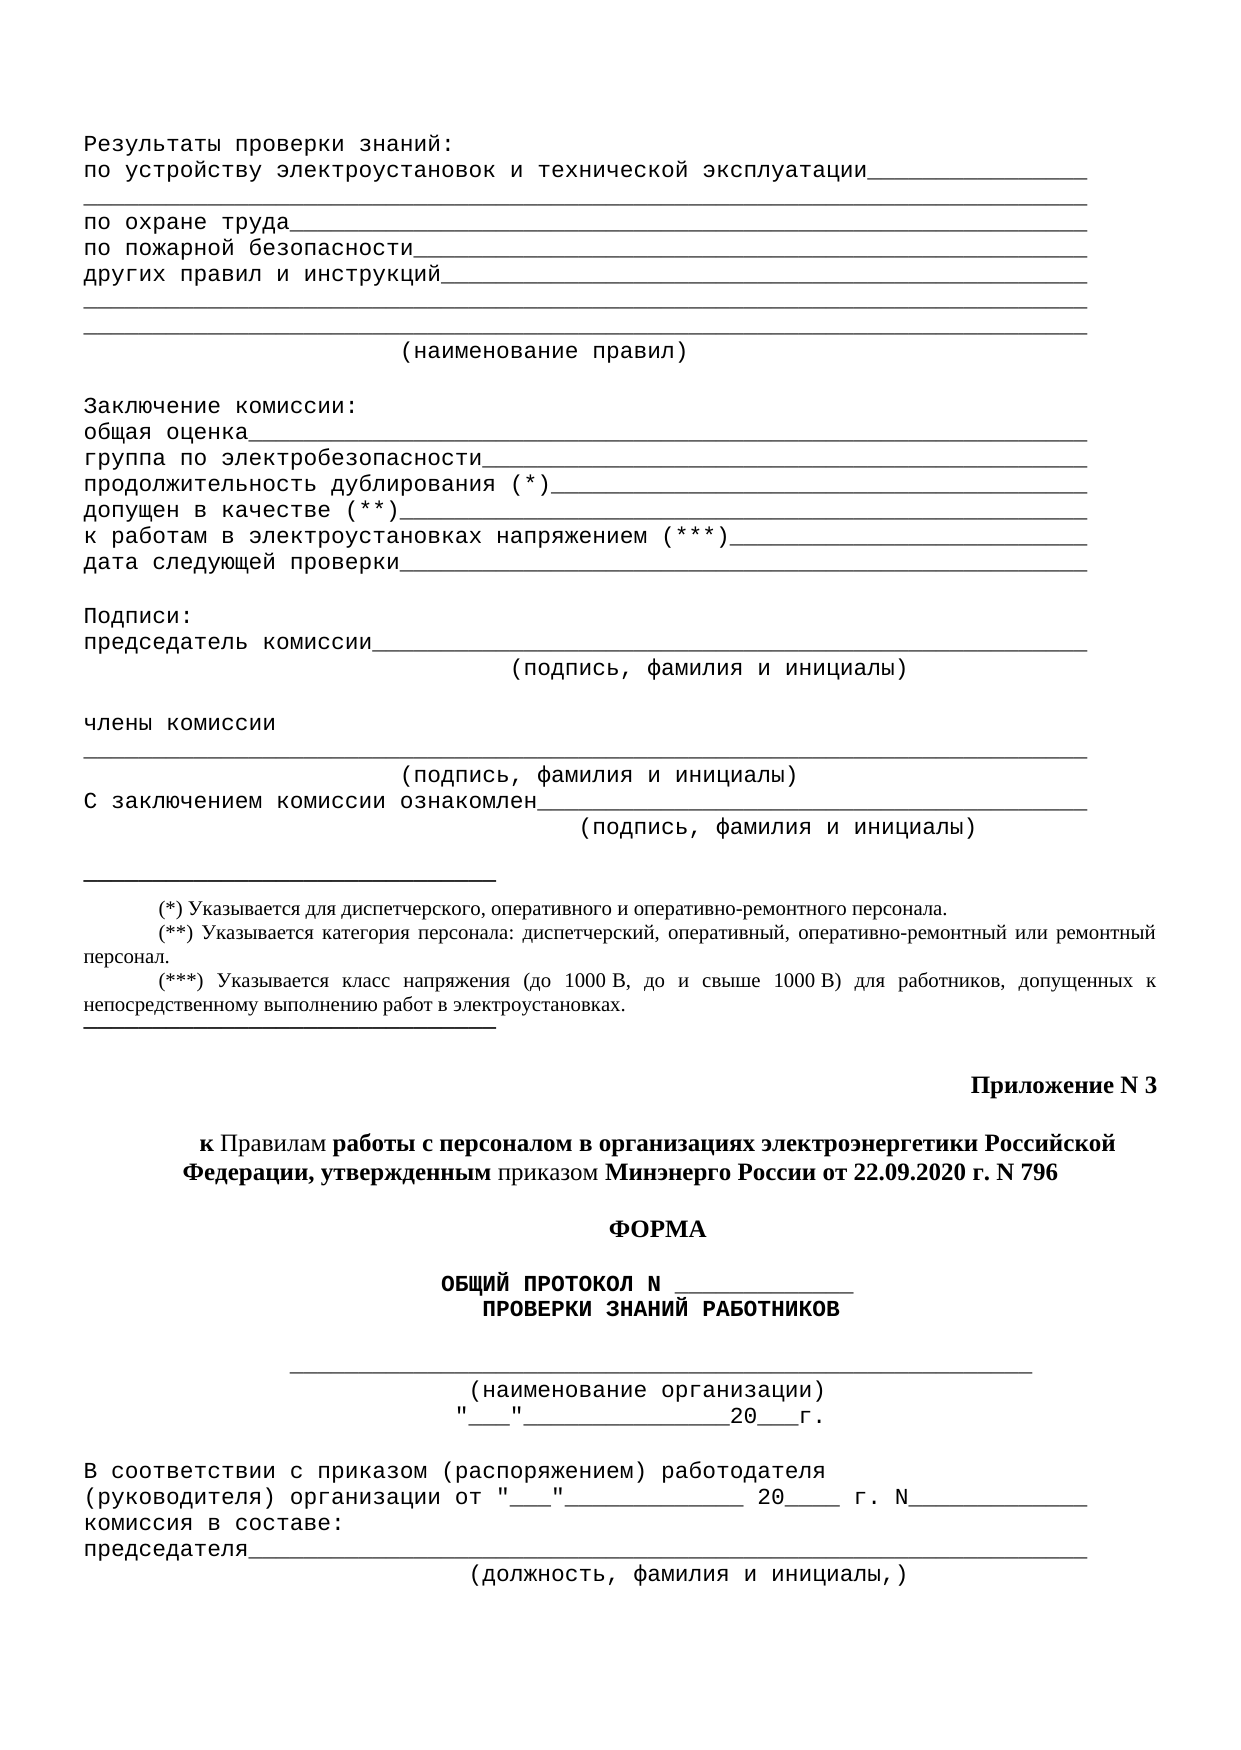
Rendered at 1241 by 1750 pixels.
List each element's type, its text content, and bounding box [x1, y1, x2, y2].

text ────────────────────────────── [83, 1016, 1157, 1042]
text продолжительность дублирования (*)_______________________________________ [83, 472, 1157, 498]
text по устройству электроустановок и технической эксплуатации________________ [83, 158, 1157, 184]
text по охране труда__________________________________________________________ [83, 210, 1157, 236]
text ОБЩИЙ ПРОТОКОЛ N _____________ [83, 1272, 1157, 1298]
text _________________________________________________________________________ [83, 184, 1157, 210]
text к Правилам работы с персоналом в организациях электроэнергетики Российской Федерации, утвержденным приказом Минэнерго России от 22.09.2020 г. N 796 [83, 1128, 1157, 1186]
text допущен в качестве (**)__________________________________________________ [83, 498, 1157, 524]
text ______________________________________________________ [83, 1352, 1157, 1378]
text _________________________________________________________________________ [83, 288, 1157, 314]
text Подписи: [83, 605, 1157, 631]
text (*) Указывается для диспетчерского, оперативного и оперативно-ремонтного персонала. [83, 896, 1157, 920]
text (наименование правил) [83, 340, 1157, 366]
text "___"_______________20___г. [83, 1404, 1157, 1430]
text других правил и инструкций_______________________________________________ [83, 262, 1157, 288]
text председатель комиссии____________________________________________________ [83, 631, 1157, 657]
text к работам в электроустановках напряжением (***)__________________________ [83, 524, 1157, 550]
text (руководителя) организации от "___"_____________ 20____ г. N_____________ [83, 1485, 1157, 1511]
text ПРОВЕРКИ ЗНАНИЙ РАБОТНИКОВ [83, 1298, 1157, 1324]
text (**) Указывается категория персонала: диспетчерский, оперативный, оперативно-ремонтный или ремонтный персонал. [83, 920, 1157, 968]
text (подпись, фамилия и инициалы) [83, 657, 1157, 682]
text _________________________________________________________________________ [83, 314, 1157, 340]
text С заключением комиссии ознакомлен________________________________________ [83, 789, 1157, 815]
text дата следующей проверки__________________________________________________ [83, 550, 1157, 576]
text (подпись, фамилия и инициалы) [83, 815, 1157, 841]
text _________________________________________________________________________ [83, 737, 1157, 763]
text группа по электробезопасности____________________________________________ [83, 446, 1157, 472]
text ФОРМА [83, 1214, 1157, 1243]
text Приложение N 3 [83, 1071, 1157, 1099]
text (подпись, фамилия и инициалы) [83, 763, 1157, 789]
text Заключение комиссии: [83, 394, 1157, 420]
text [83, 1563, 1157, 1589]
text общая оценка_____________________________________________________________ [83, 420, 1157, 446]
text комиссия в составе: [83, 1511, 1157, 1537]
text председателя_____________________________________________________________ [83, 1537, 1157, 1563]
text (наименование организации) [83, 1378, 1157, 1404]
text члены комиссии [83, 711, 1157, 737]
text по пожарной безопасности_________________________________________________ [83, 236, 1157, 262]
text В соответствии с приказом (распоряжением) работодателя [83, 1459, 1157, 1485]
text Результаты проверки знаний: [83, 132, 1157, 158]
text ────────────────────────────── [83, 870, 1157, 896]
text (***) Указывается класс напряжения (до 1000 В, до и свыше 1000 В) для работников, допущенных к непосредственному выполнению работ в электроустановках. [83, 968, 1157, 1016]
